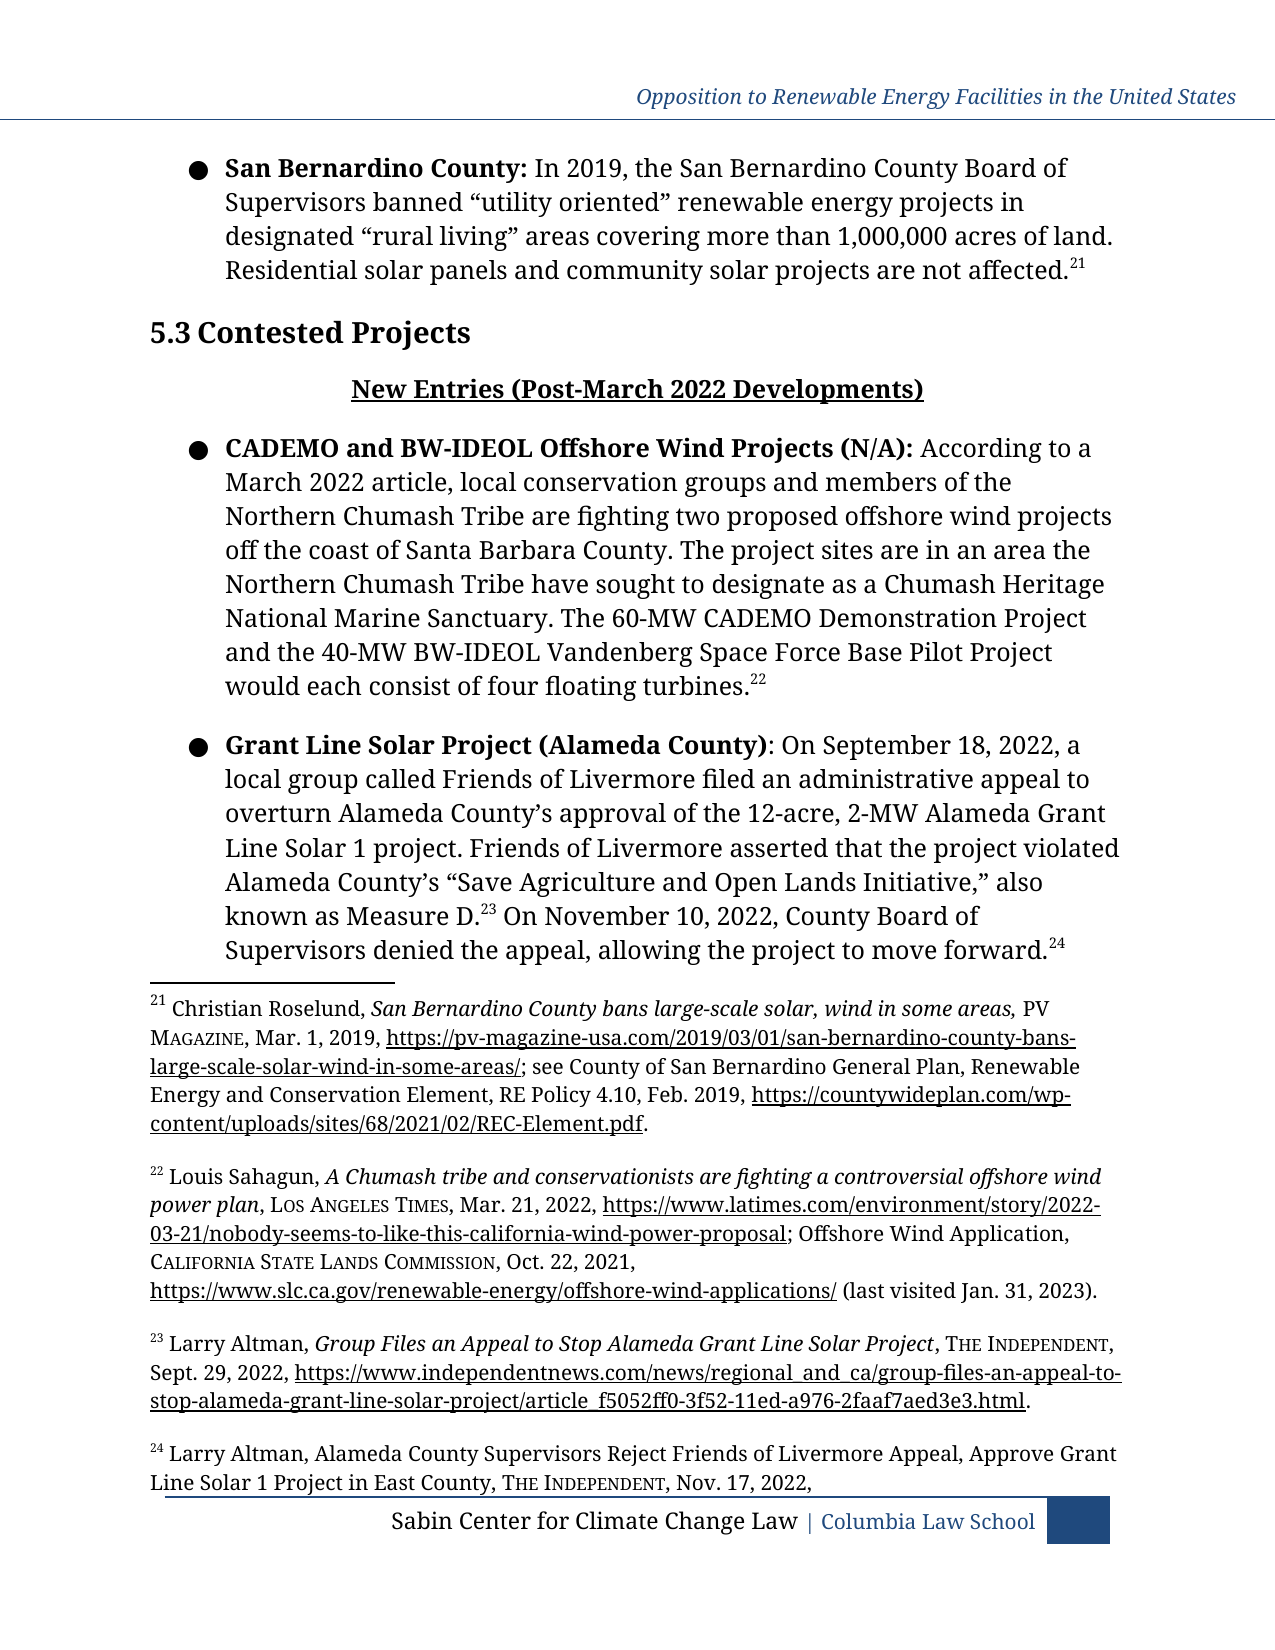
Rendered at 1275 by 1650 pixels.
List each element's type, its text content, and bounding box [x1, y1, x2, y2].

subtitle Contested Projects [150, 312, 1125, 352]
subtitle New Entries (Post-March 2022 Developments) [150, 371, 1125, 406]
list San Bernardino County: In 2019, the San Bernardino County Board of Supervisors banned “utility oriented” renewable energy projects in designated “rural living” areas covering more than 1,000,000 acres of land. Residential solar panels and community solar projects are not affected. [187, 151, 1125, 287]
list Grant Line Solar Project (Alameda County): On September 18, 2022, a local group called Friends of Livermore filed an administrative appeal to overturn Alameda County’s approval of the 12-acre, 2-MW Alameda Grant Line Solar 1 project. Friends of Livermore asserted that the project violated Alameda County’s “Save Agriculture and Open Lands Initiative,” also known as Measure D. On November 10, 2022, County Board of Supervisors denied the appeal, allowing the project to move forward. [187, 728, 1125, 966]
list CADEMO and BW-IDEOL Offshore Wind Projects (N/A): According to a March 2022 article, local conservation groups and members of the Northern Chumash Tribe are fighting two proposed offshore wind projects off the coast of Santa Barbara County. The project sites are in an area the Northern Chumash Tribe have sought to designate as a Chumash Heritage National Marine Sanctuary. The 60-MW CADEMO Demonstration Project and the 40-MW BW-IDEOL Vandenberg Space Force Base Pilot Project would each consist of four floating turbines. [187, 431, 1125, 703]
